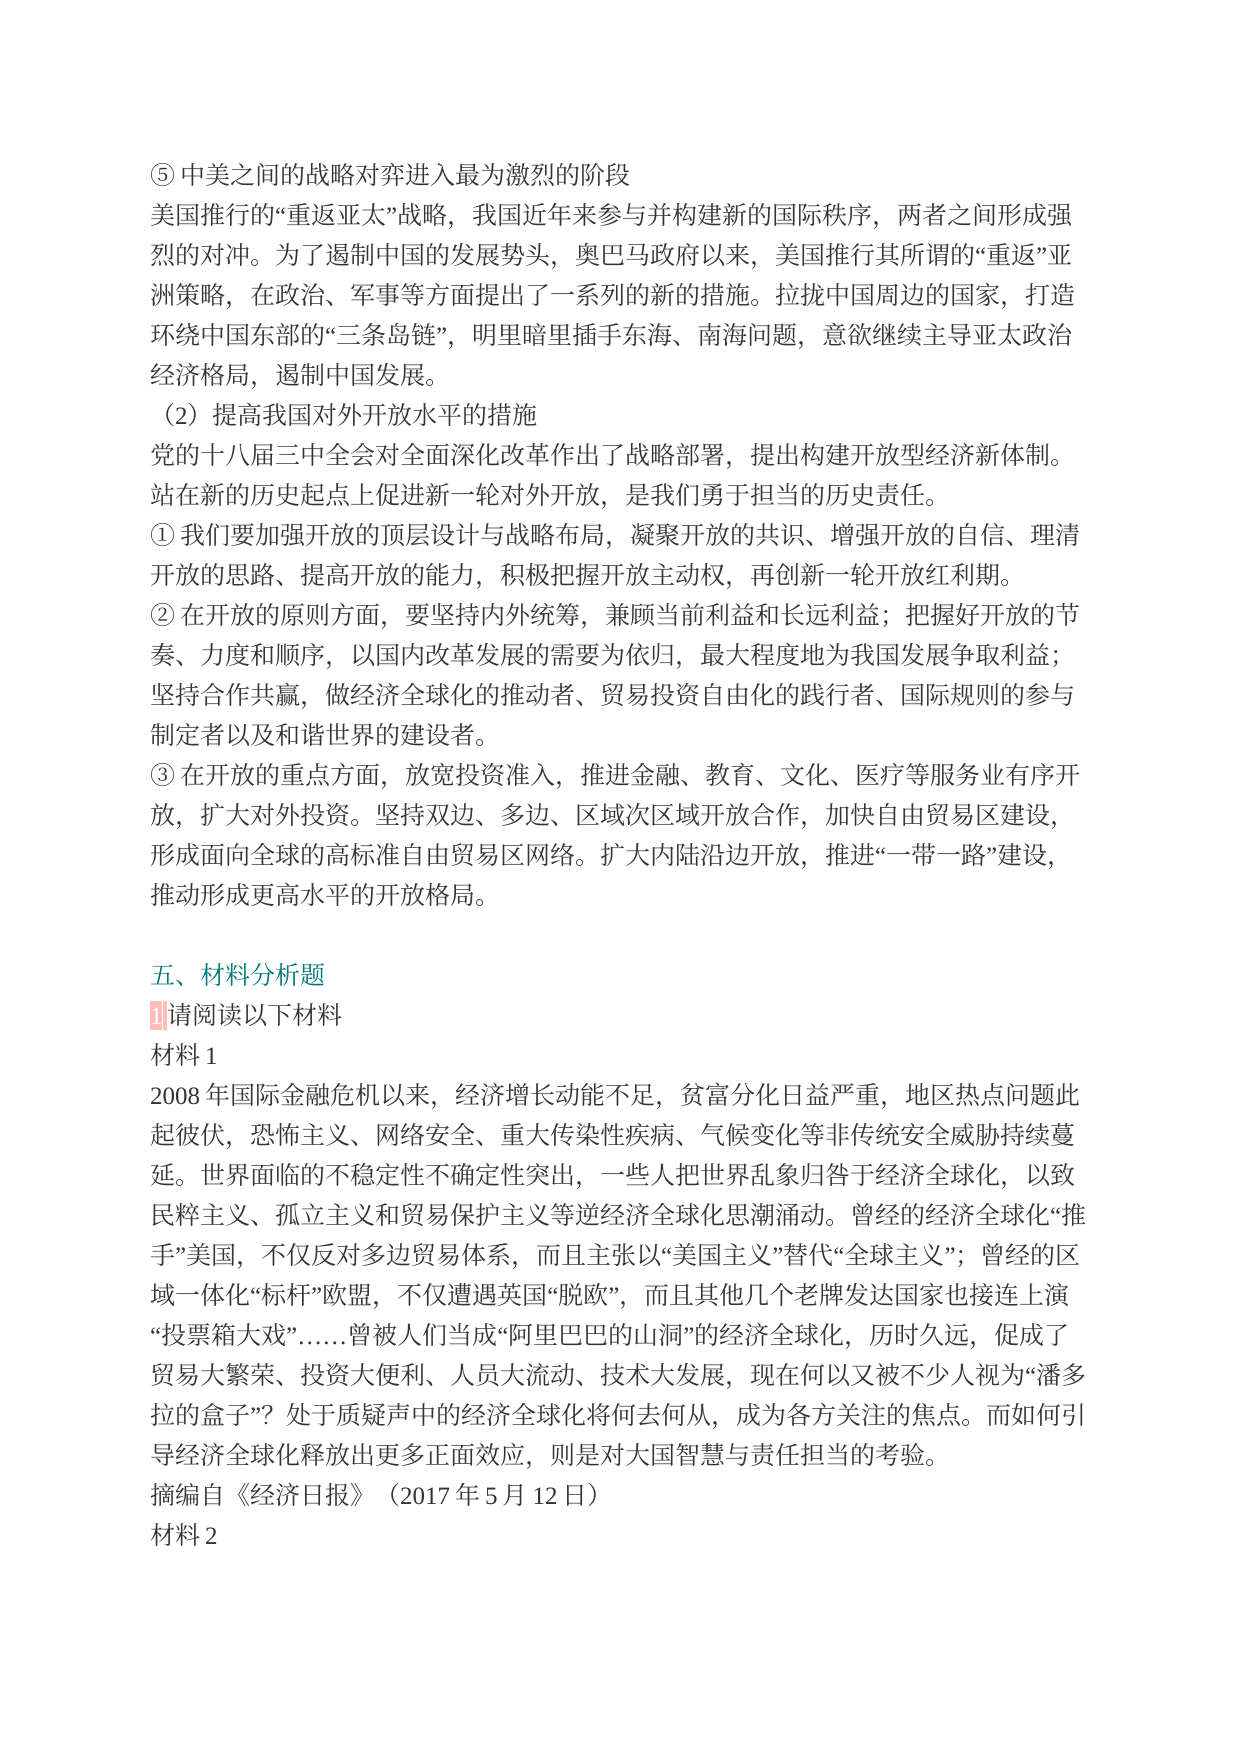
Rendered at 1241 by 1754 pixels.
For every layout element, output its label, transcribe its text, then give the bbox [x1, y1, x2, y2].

text ⑤中美之间的战略对弈进入最为激烈的阶段 [150, 150, 1090, 190]
text 美国推行的“重返亚太”战略，我国近年来参与并构建新的国际秩序，两者之间形成强烈的对冲。为了遏制中国的发展势头，奥巴马政府以来，美国推行其所谓的“重返”亚洲策略，在政治、军事等方面提出了一系列的新的措施。拉拢中国周边的国家，打造环绕中国东部的“三条岛链”，明里暗里插手东海、南海问题，意欲继续主导亚太政治经济格局，遏制中国发展。 [150, 190, 1090, 390]
text 材料2 [150, 1510, 1090, 1571]
text 2008年国际金融危机以来，经济增长动能不足，贫富分化日益严重，地区热点问题此起彼伏，恐怖主义、网络安全、重大传染性疾病、气候变化等非传统安全威胁持续蔓延。世界面临的不稳定性不确定性突出，一些人把世界乱象归咎于经济全球化，以致民粹主义、孤立主义和贸易保护主义等逆经济全球化思潮涌动。曾经的经济全球化“推手”美国，不仅反对多边贸易体系，而且主张以“美国主义”替代“全球主义”；曾经的区域一体化“标杆”欧盟，不仅遭遇英国“脱欧”，而且其他几个老牌发达国家也接连上演“投票箱大戏”……曾被人们当成“阿里巴巴的山洞”的经济全球化，历时久远，促成了贸易大繁荣、投资大便利、人员大流动、技术大发展，现在何以又被不少人视为“潘多拉的盒子”？处于质疑声中的经济全球化将何去何从，成为各方关注的焦点。而如何引导经济全球化释放出更多正面效应，则是对大国智慧与责任担当的考验。 [150, 1070, 1090, 1470]
text 五、材料分析题 [150, 950, 1090, 990]
text （2）提高我国对外开放水平的措施 [150, 390, 1090, 430]
text 1请阅读以下材料 [150, 990, 1090, 1030]
text 材料1 [150, 1030, 1090, 1070]
text ②在开放的原则方面，要坚持内外统筹，兼顾当前利益和长远利益；把握好开放的节奏、力度和顺序，以国内改革发展的需要为依归，最大程度地为我国发展争取利益；坚持合作共赢，做经济全球化的推动者、贸易投资自由化的践行者、国际规则的参与制定者以及和谐世界的建设者。 [150, 590, 1090, 750]
text 摘编自《经济日报》（2017年5月12日） [150, 1470, 1090, 1510]
text 党的十八届三中全会对全面深化改革作出了战略部署，提出构建开放型经济新体制。站在新的历史起点上促进新一轮对外开放，是我们勇于担当的历史责任。 [150, 430, 1090, 510]
text ③在开放的重点方面，放宽投资准入，推进金融、教育、文化、医疗等服务业有序开放，扩大对外投资。坚持双边、多边、区域次区域开放合作，加快自由贸易区建设，形成面向全球的高标准自由贸易区网络。扩大内陆沿边开放，推进“一带一路”建设，推动形成更高水平的开放格局。 [150, 750, 1090, 910]
text ①我们要加强开放的顶层设计与战略布局，凝聚开放的共识、增强开放的自信、理清开放的思路、提高开放的能力，积极把握开放主动权，再创新一轮开放红利期。 [150, 510, 1090, 590]
